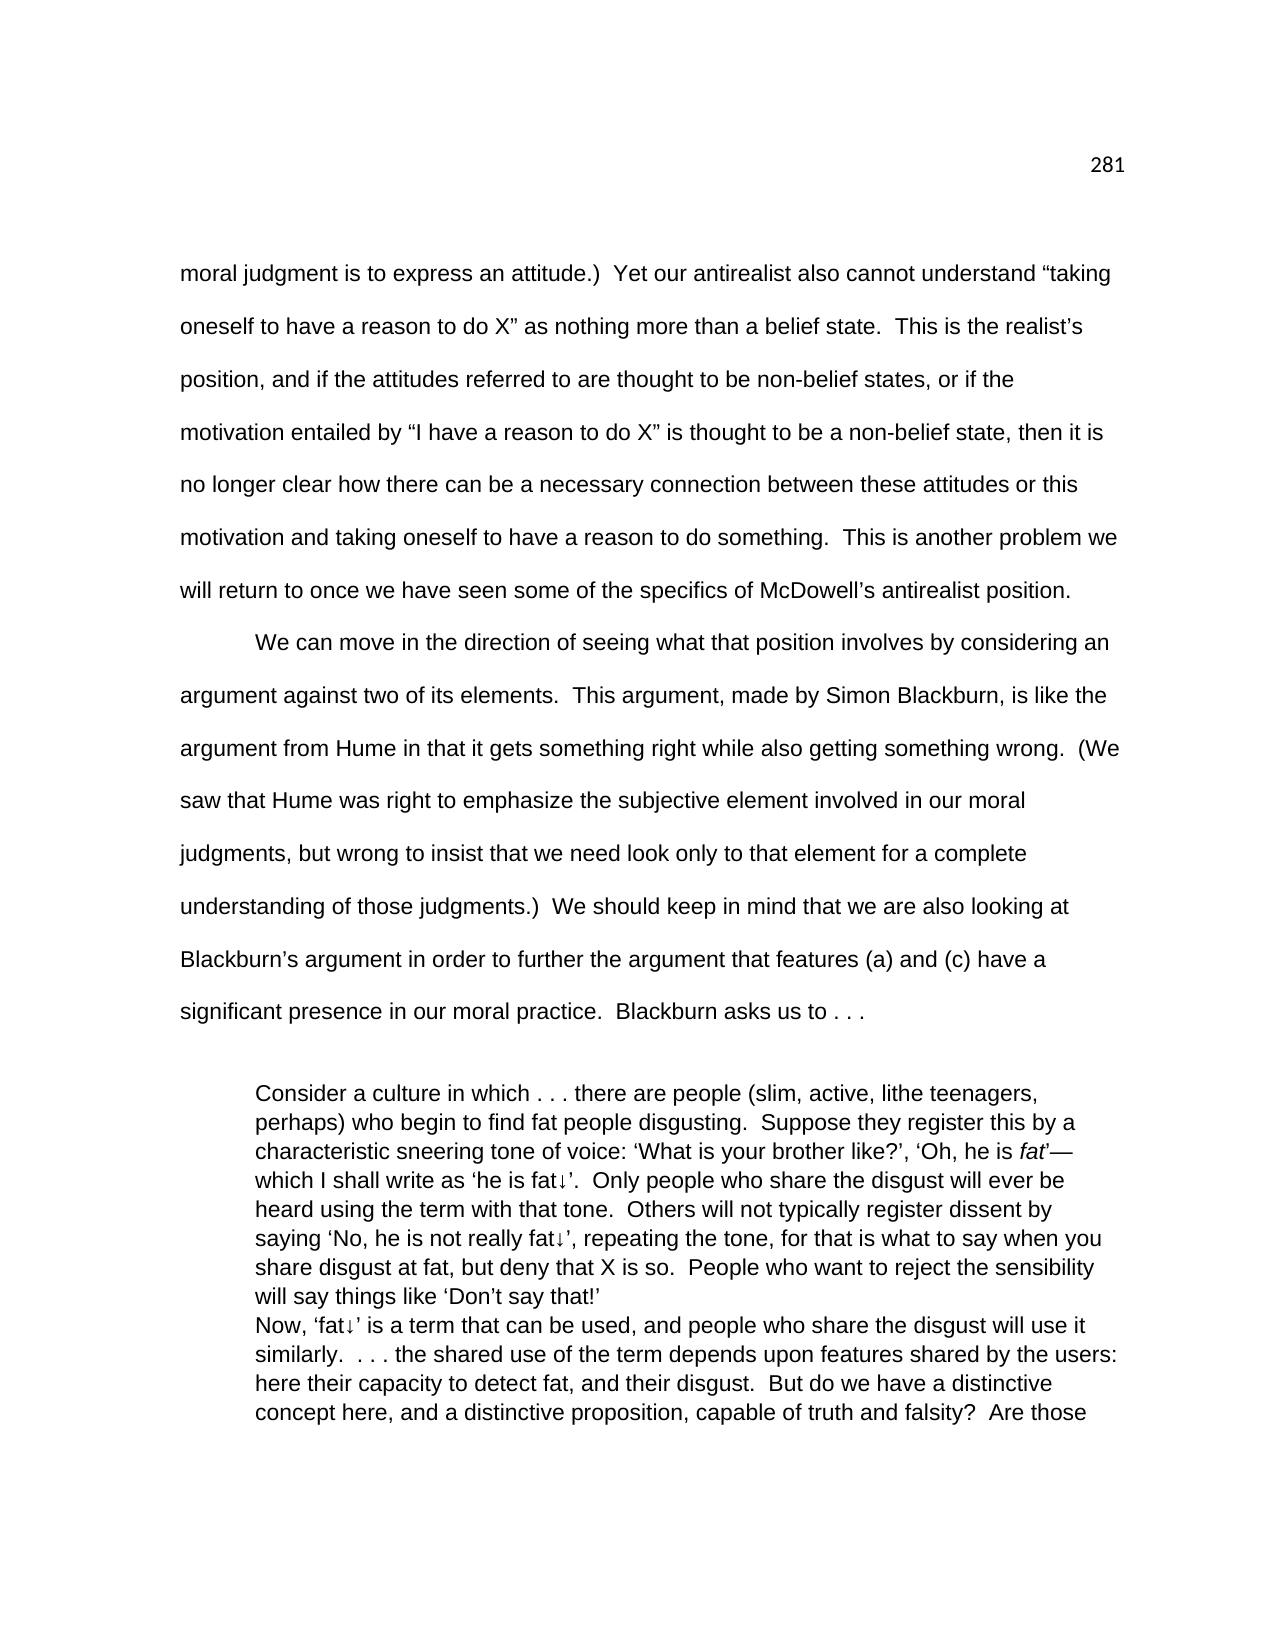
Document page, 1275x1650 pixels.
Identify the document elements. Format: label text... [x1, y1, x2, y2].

text We can move in the direction of seeing what that position involves by considering an argument against two of its elements. This argument, made by Simon Blackburn, is like the argument from Hume in that it gets something right while also getting something wrong. (We saw that Hume was right to emphasize the subjective element involved in our moral judgments, but wrong to insist that we need look only to that element for a complete understanding of those judgments.) We should keep in mind that we are also looking at Blackburn’s argument in order to further the argument that features (a) and (c) have a significant presence in our moral practice. Blackburn asks us to . . . [180, 629, 1125, 1025]
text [255, 1312, 1125, 1425]
text Consider a culture in which . . . there are people (slim, active, lithe teenagers, perhaps) who begin to find fat people disgusting. Suppose they register this by a characteristic sneering tone of voice: ‘What is your brother like?’, ‘Oh, he is fat’—which I shall write as ‘he is fat↓’. Only people who share the disgust will ever be heard using the term with that tone. Others will not typically register dissent by saying ‘No, he is not really fat↓’, repeating the tone, for that is what to say when you share disgust at fat, but deny that X is so. People who want to reject the sensibility will say things like ‘Don’t say that!’ [255, 1080, 1125, 1309]
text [180, 206, 1125, 603]
